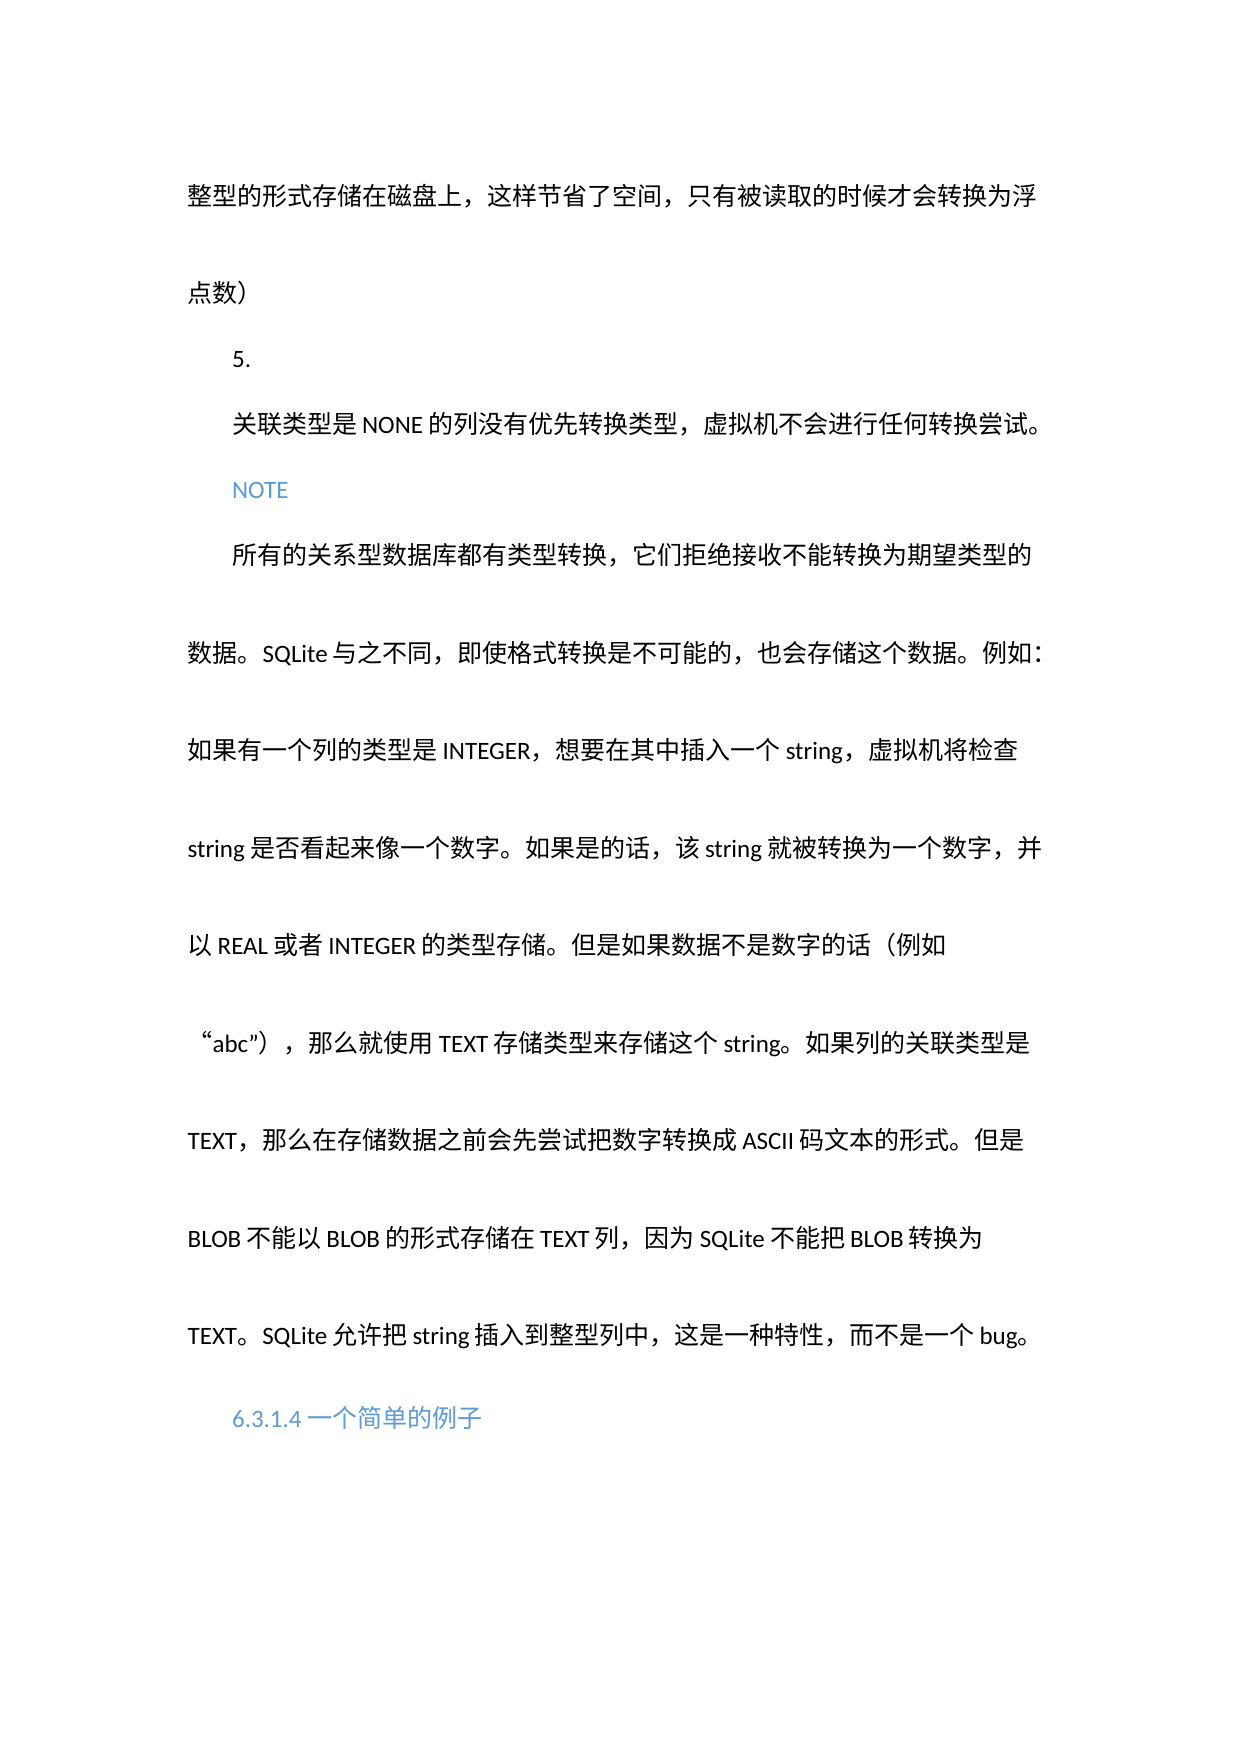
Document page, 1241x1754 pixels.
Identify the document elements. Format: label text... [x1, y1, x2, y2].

text 关联类型是NONE的列没有优先转换类型，虚拟机不会进行任何转换尝试。 [187, 390, 1053, 455]
text 5. [187, 343, 1053, 375]
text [187, 162, 1053, 324]
text 所有的关系型数据库都有类型转换，它们拒绝接收不能转换为期望类型的数据。SQLite与之不同，即使格式转换是不可能的，也会存储这个数据。例如：如果有一个列的类型是INTEGER，想要在其中插入一个string，虚拟机将检查string是否看起来像一个数字。如果是的话，该string就被转换为一个数字，并以REAL或者INTEGER的类型存储。但是如果数据不是数字的话（例如“abc”），那么就使用TEXT存储类型来存储这个string。如果列的关联类型是TEXT，那么在存储数据之前会先尝试把数字转换成ASCII码文本的形式。但是BLOB不能以BLOB的形式存储在TEXT列，因为SQLite不能把BLOB转换为TEXT。SQLite允许把string插入到整型列中，这是一种特性，而不是一个bug。 [187, 521, 1053, 1366]
text 6.3.1.4 一个简单的例子 [187, 1384, 1053, 1449]
text NOTE [187, 473, 1053, 506]
